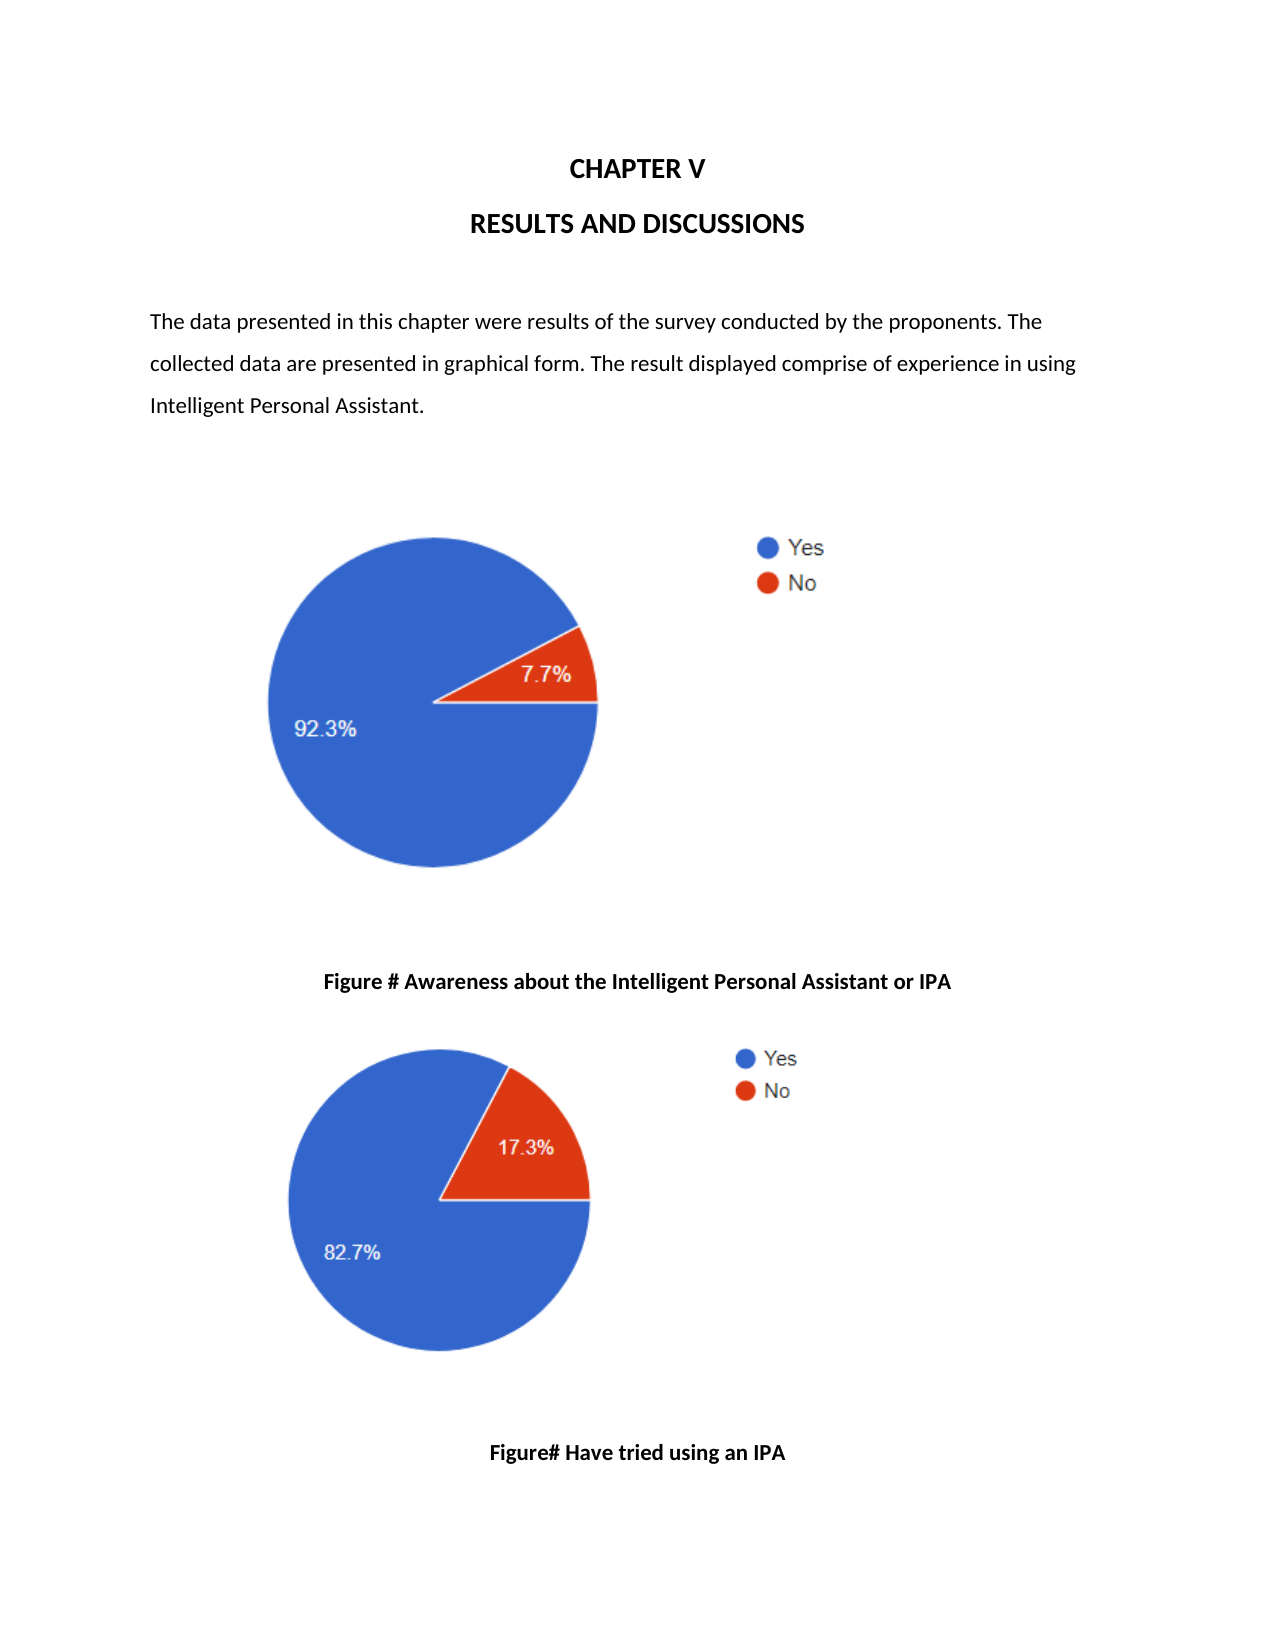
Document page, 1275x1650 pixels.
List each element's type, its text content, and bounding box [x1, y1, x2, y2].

text The data presented in this chapter were results of the survey conducted by the proponents. The collected data are presented in graphical form. The result displayed comprise of experience in using Intelligent Personal Assistant. [150, 307, 1125, 419]
picture [110, 997, 1082, 1391]
text CHAPTER V [150, 150, 1125, 186]
text RESULTS AND DISCUSSIONS [150, 205, 1125, 241]
picture [95, 501, 1067, 927]
